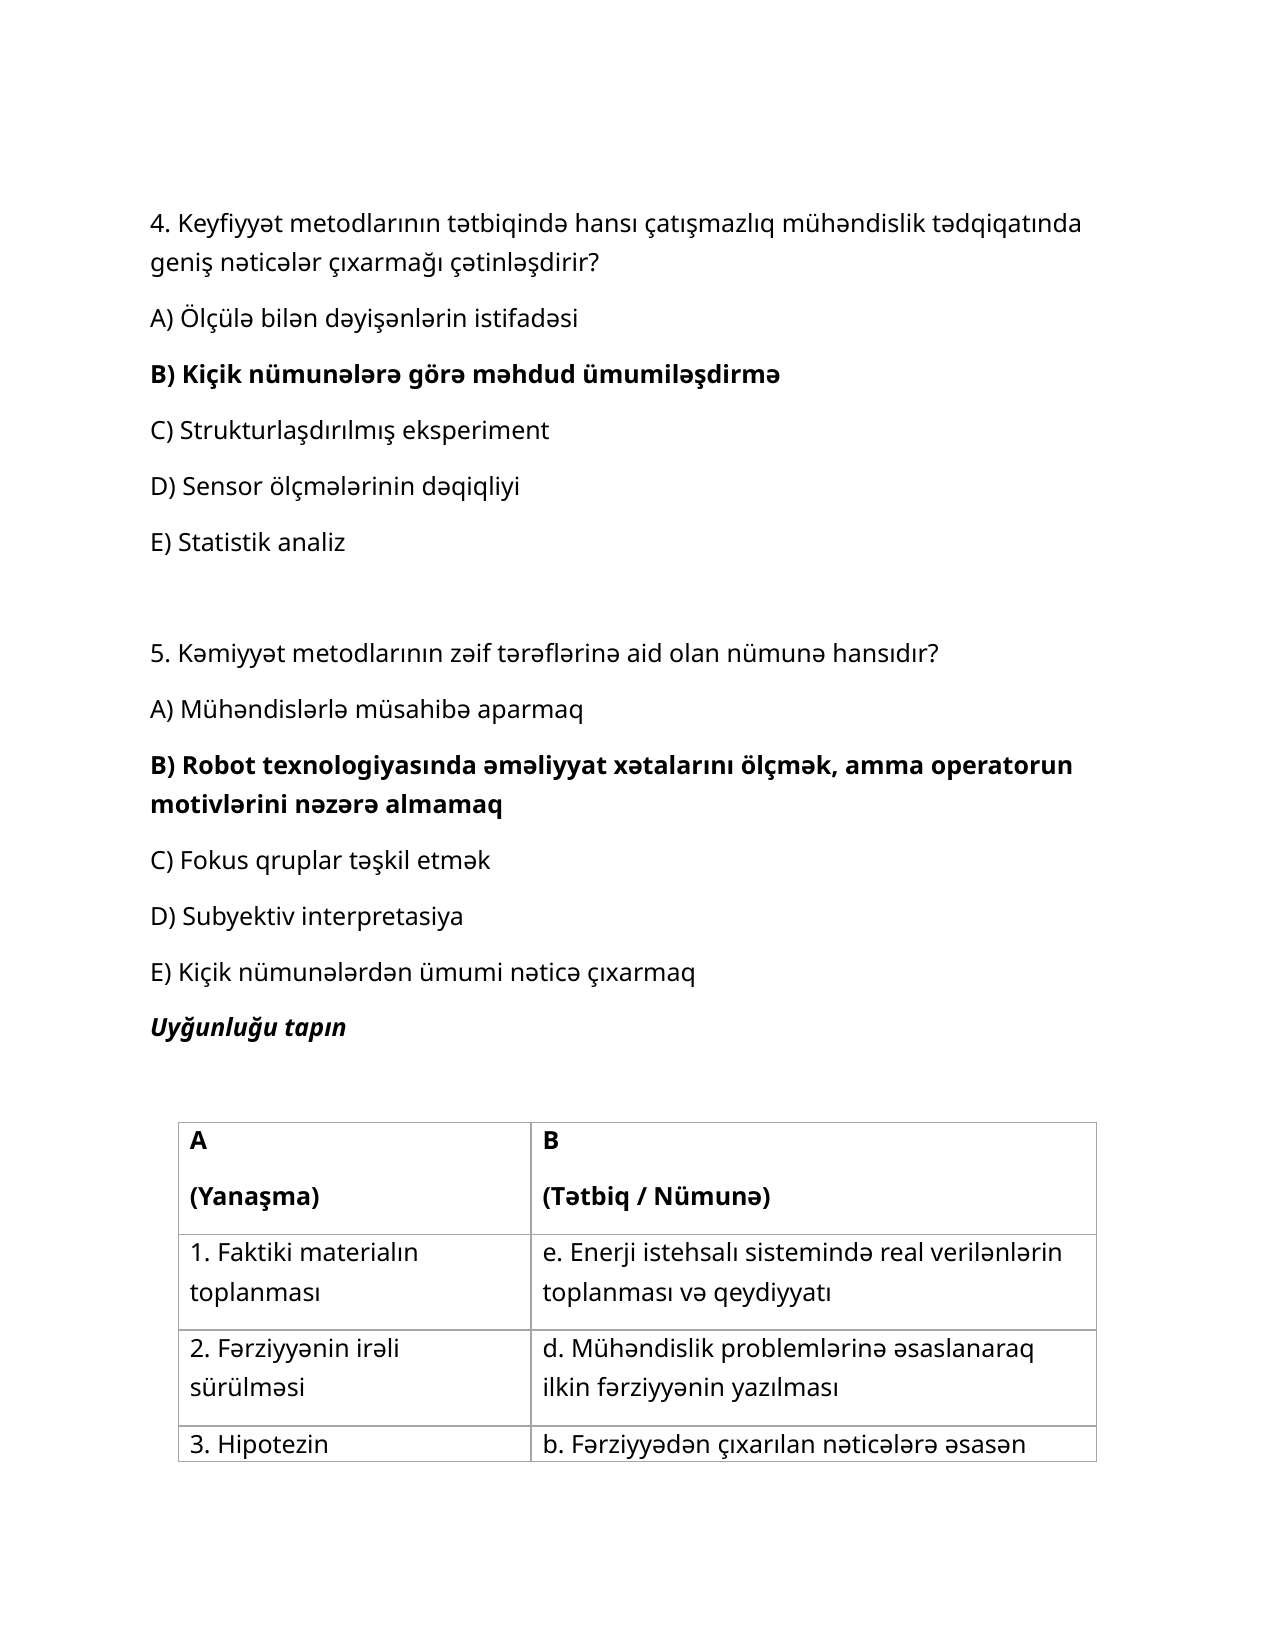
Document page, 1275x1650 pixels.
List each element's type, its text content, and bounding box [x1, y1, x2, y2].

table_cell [179, 1427, 530, 1461]
text D) Subyektiv interpretasiya [150, 898, 1125, 932]
table_cell e. Enerji istehsalı sistemində real verilənlərin toplanması və qeydiyyatı [532, 1235, 1096, 1329]
text C) Strukturlaşdırılmış eksperiment [150, 412, 1125, 447]
table_header A (Yanaşma) [179, 1123, 530, 1233]
text C) Fokus qruplar təşkil etmək [150, 842, 1125, 877]
table_cell 2. Fərziyyənin irəli sürülməsi [179, 1331, 530, 1425]
text E) Kiçik nümunələrdən ümumi nəticə çıxarmaq [150, 954, 1125, 988]
text B) Kiçik nümunələrə görə məhdud ümumiləşdirmə [150, 357, 1125, 391]
table_cell d. Mühəndislik problemlərinə əsaslanaraq ilkin fərziyyənin yazılması [532, 1331, 1096, 1425]
text D) Sensor ölçmələrinin dəqiqliyi [150, 468, 1125, 502]
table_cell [532, 1427, 1096, 1461]
text A) Ölçülə bilən dəyişənlərin istifadəsi [150, 301, 1125, 335]
text A) Mühəndislərlə müsahibə aparmaq [150, 692, 1125, 726]
text Uyğunluğu tapın [150, 1010, 1125, 1044]
text B) Robot texnologiyasında əməliyyat xətalarını ölçmək, amma operatorun motivlərini nəzərə almamaq [150, 747, 1125, 821]
text 5. Kəmiyyət metodlarının zəif tərəflərinə aid olan nümunə hansıdır? [150, 636, 1125, 670]
table_cell 1. Faktiki materialın toplanması [179, 1235, 530, 1329]
table_header B (Tətbiq / Nümunə) [532, 1123, 1096, 1233]
text E) Statistik analiz [150, 524, 1125, 558]
text 4. Keyfiyyət metodlarının tətbiqində hansı çatışmazlıq mühəndislik tədqiqatında geniş nəticələr çıxarmağı çətinləşdirir? [150, 206, 1125, 279]
